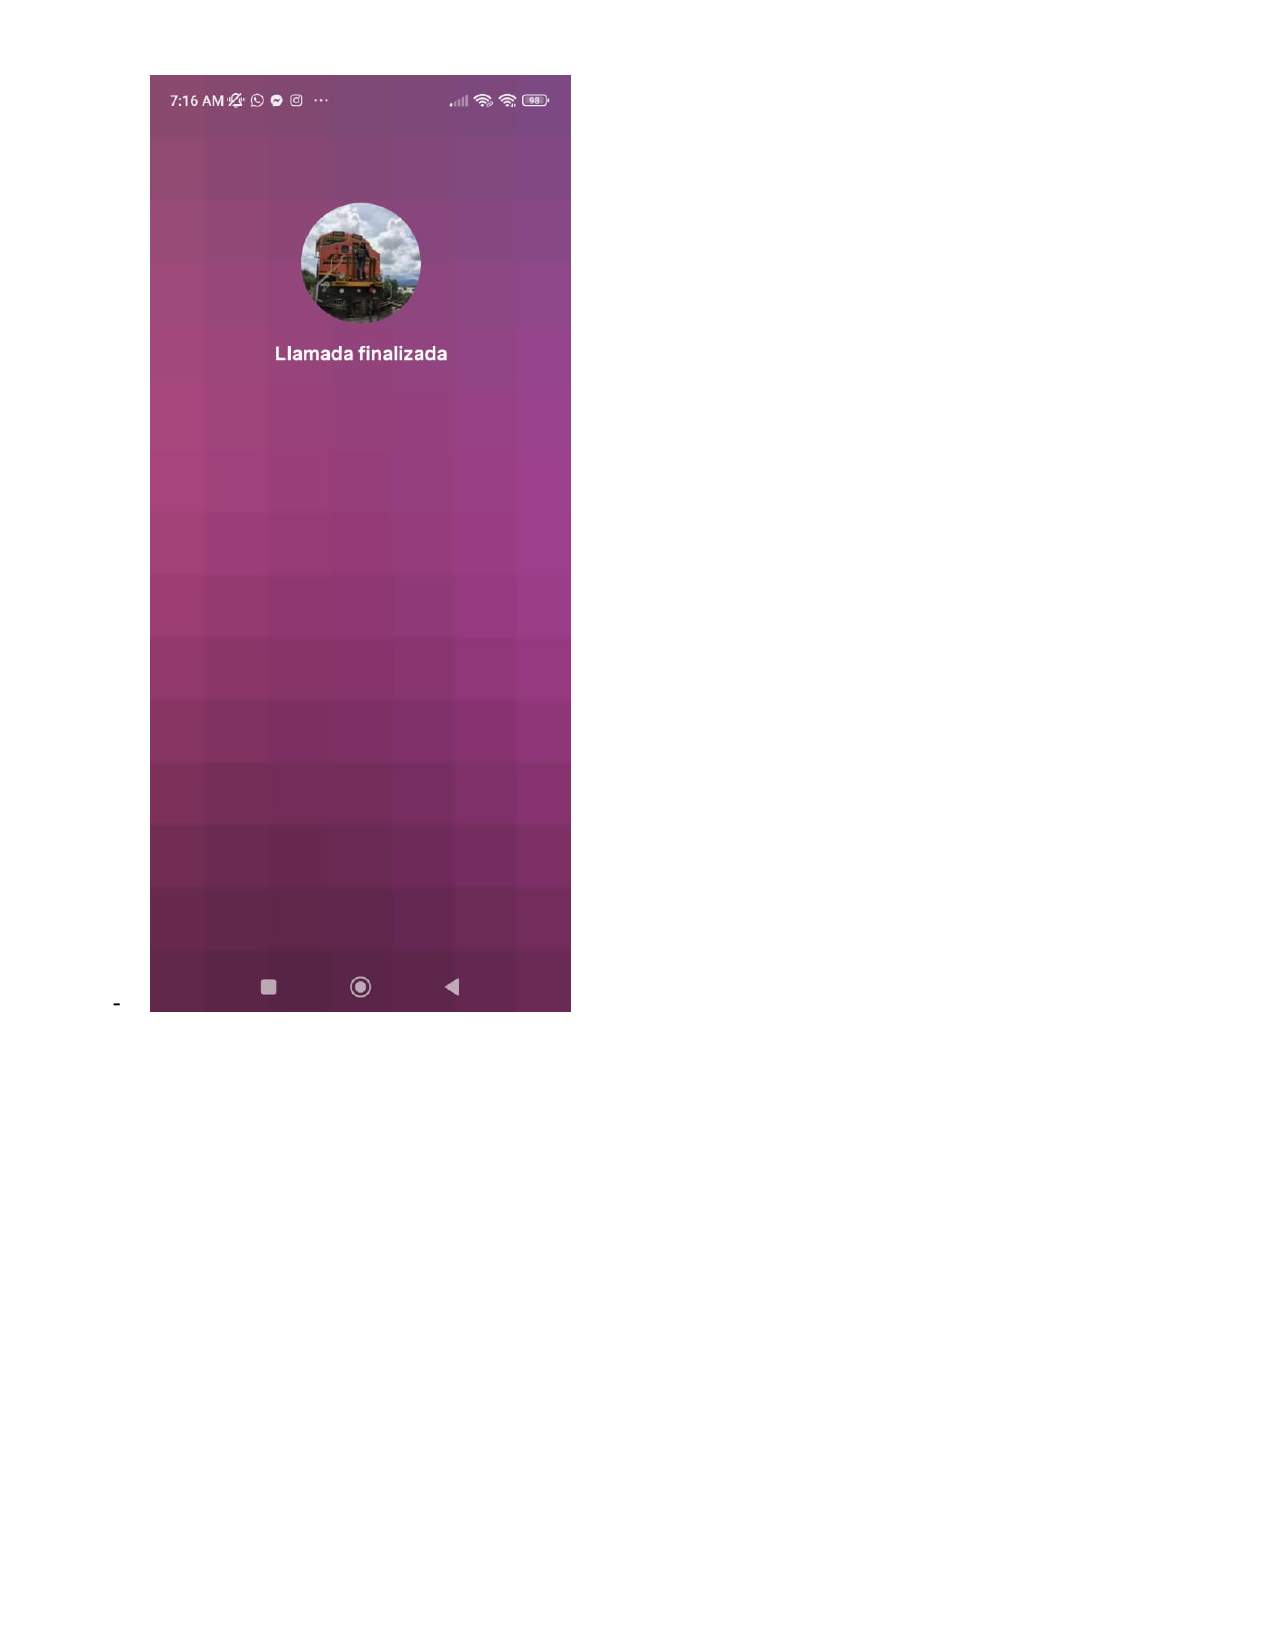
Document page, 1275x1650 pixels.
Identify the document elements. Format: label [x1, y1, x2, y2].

picture [150, 75, 571, 1012]
